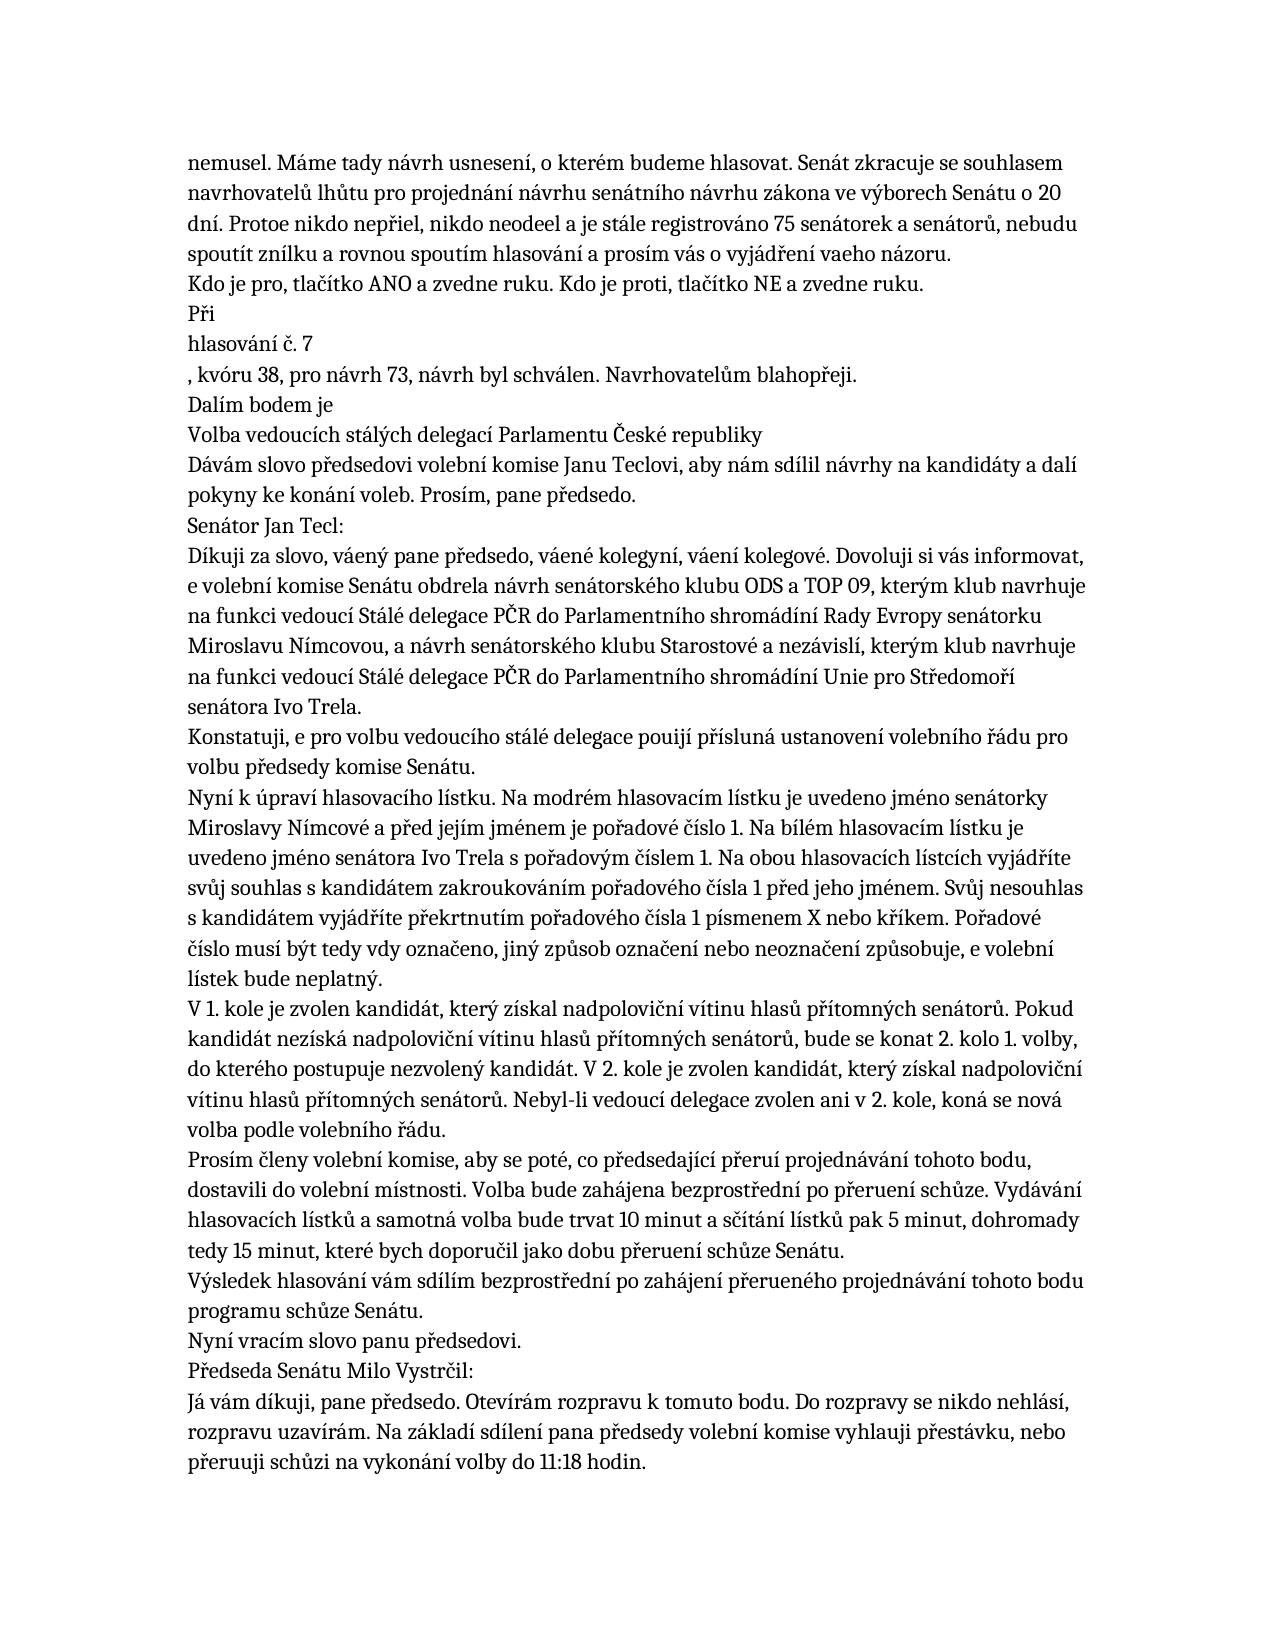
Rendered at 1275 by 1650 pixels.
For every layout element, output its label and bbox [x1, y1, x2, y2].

text [187, 150, 1087, 1475]
